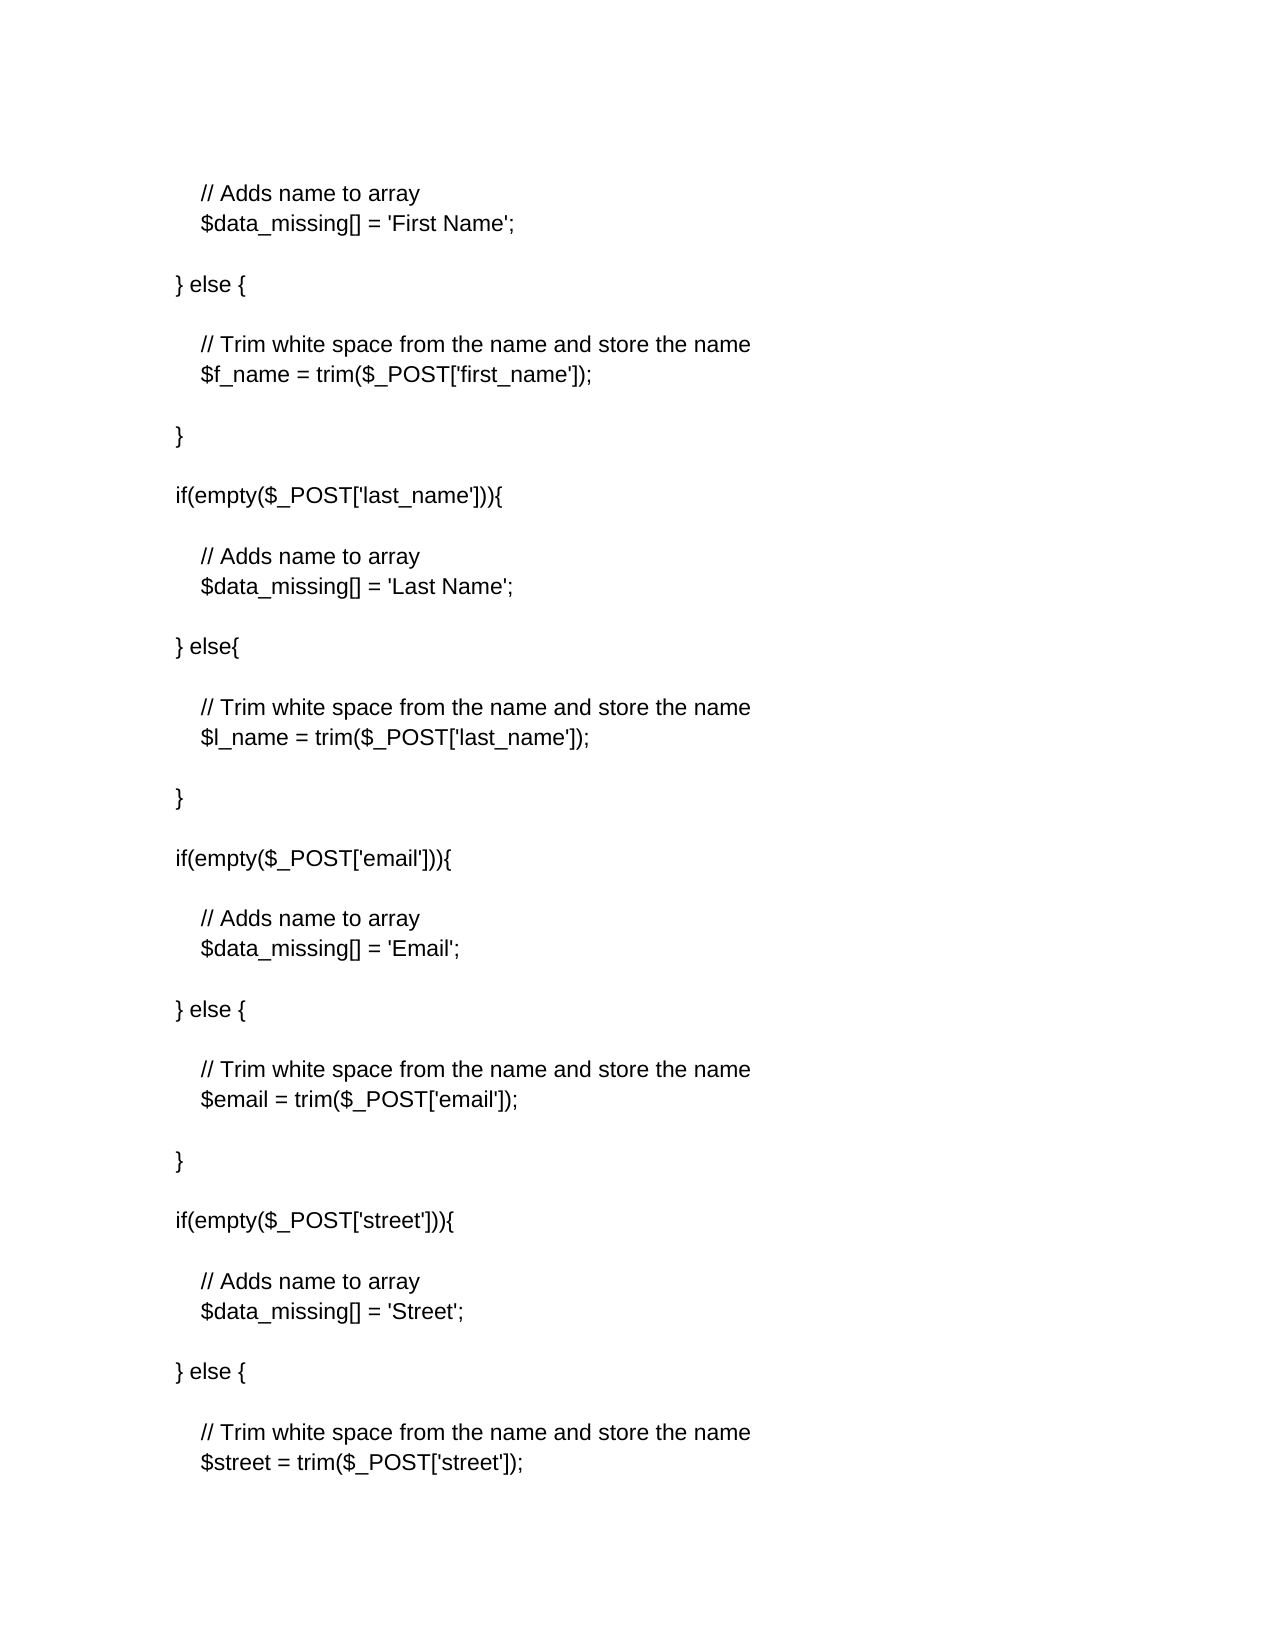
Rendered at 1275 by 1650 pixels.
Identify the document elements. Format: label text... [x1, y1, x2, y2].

text // Trim white space from the name and store the name [150, 694, 1125, 720]
text } else { [150, 1358, 1125, 1385]
text $data_missing[] = 'Last Name'; [150, 573, 1125, 599]
text // Adds name to array [150, 905, 1125, 932]
text $data_missing[] = 'Street'; [150, 1298, 1125, 1324]
text if(empty($_POST['email'])){ [150, 845, 1125, 871]
text } else { [150, 996, 1125, 1022]
text // Adds name to array [150, 180, 1125, 207]
text // Trim white space from the name and store the name [150, 331, 1125, 358]
text $data_missing[] = 'Email'; [150, 935, 1125, 962]
text } [150, 1147, 1125, 1173]
text $email = trim($_POST['email']); [150, 1086, 1125, 1113]
text $data_missing[] = 'First Name'; [150, 210, 1125, 237]
text } [150, 422, 1125, 448]
text if(empty($_POST['last_name'])){ [150, 482, 1125, 509]
text // Adds name to array [150, 1268, 1125, 1294]
text $f_name = trim($_POST['first_name']); [150, 361, 1125, 388]
text // Trim white space from the name and store the name [150, 1056, 1125, 1083]
text } else{ [150, 633, 1125, 660]
text // Adds name to array [150, 543, 1125, 569]
text if(empty($_POST['street'])){ [150, 1207, 1125, 1234]
text } else { [150, 271, 1125, 297]
text } [150, 784, 1125, 811]
text $street = trim($_POST['street']); [150, 1449, 1125, 1475]
text $l_name = trim($_POST['last_name']); [150, 724, 1125, 750]
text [150, 1419, 1125, 1445]
